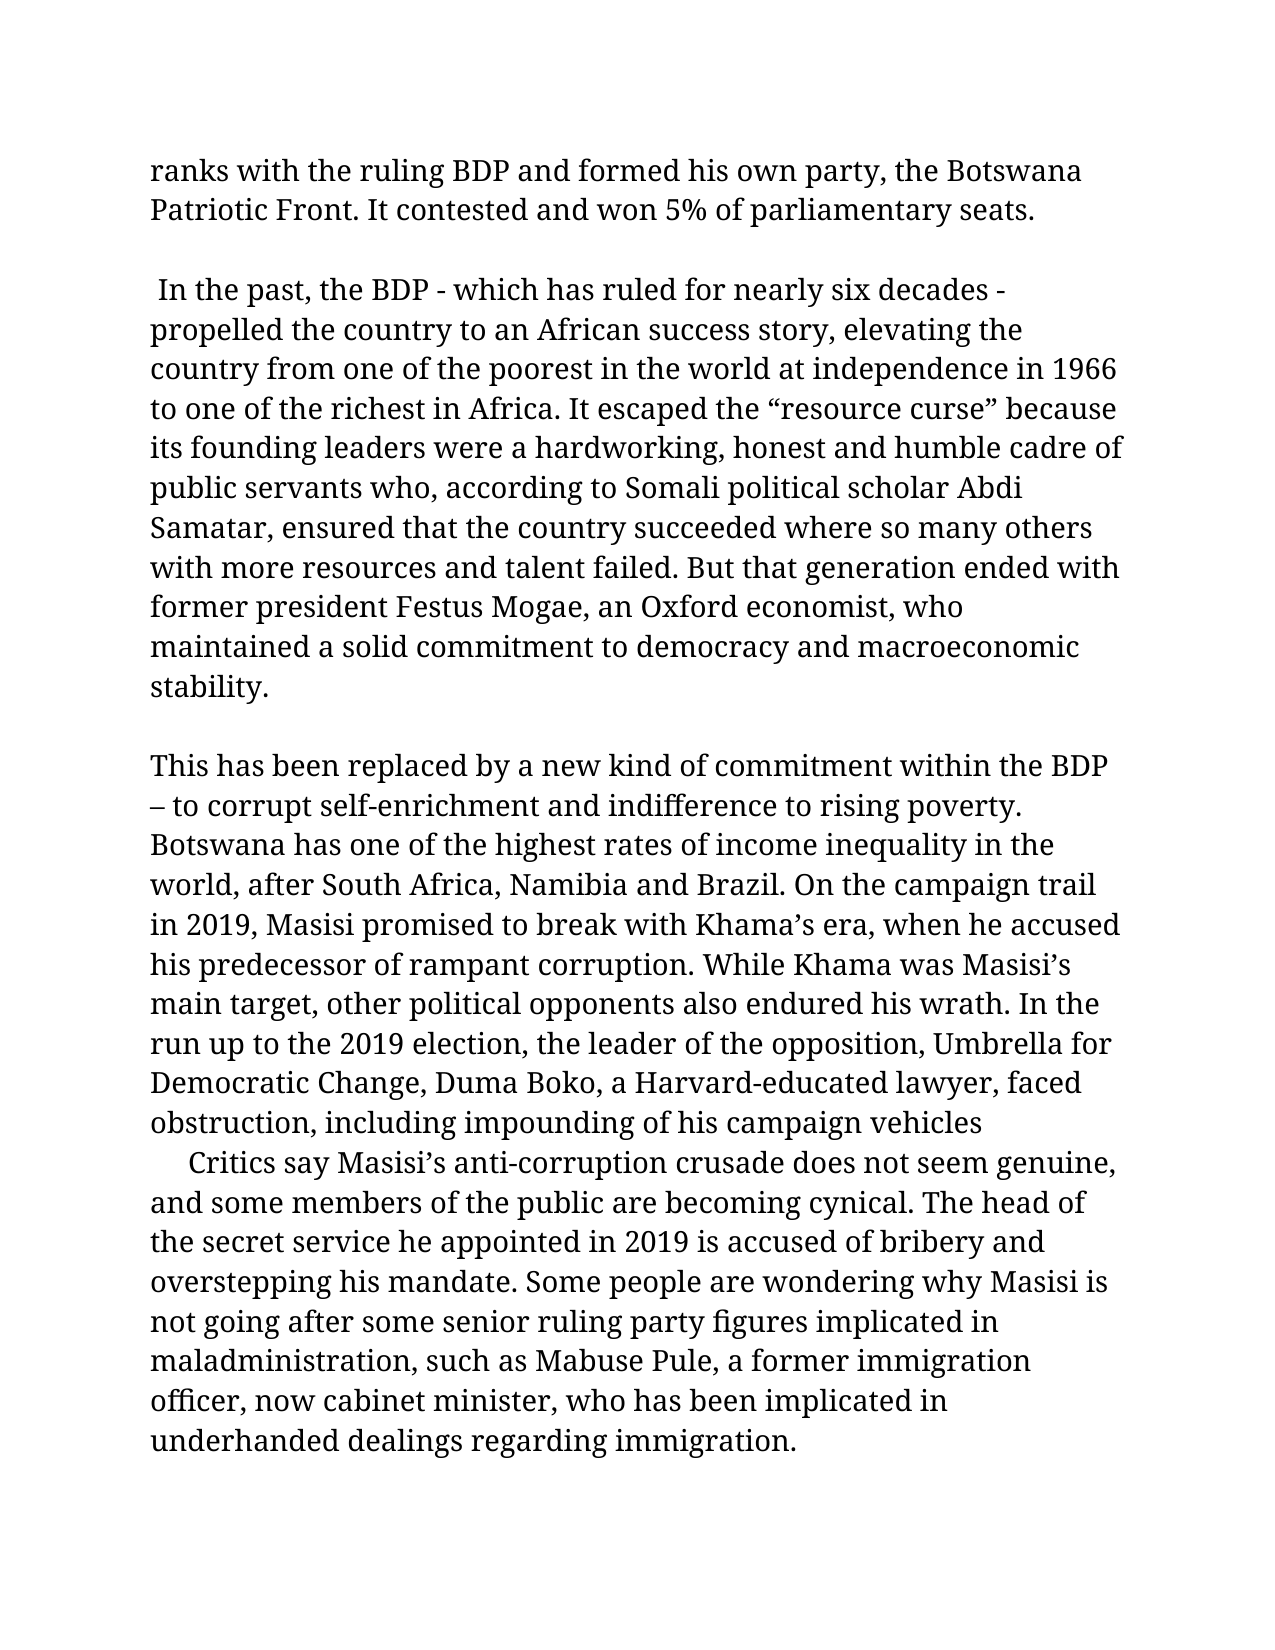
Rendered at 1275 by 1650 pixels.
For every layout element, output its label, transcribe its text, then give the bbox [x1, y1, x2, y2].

text In the past, the BDP - which has ruled for nearly six decades - propelled the country to an African success story, elevating the country from one of the poorest in the world at independence in 1966 to one of the richest in Africa. It escaped the “resource curse” because its founding leaders were a hardworking, honest and humble cadre of public servants who, according to Somali political scholar Abdi Samatar, ensured that the country succeeded where so many others with more resources and talent failed. But that generation ended with former president Festus Mogae, an Oxford economist, who maintained a solid commitment to democracy and macroeconomic stability. [150, 269, 1125, 706]
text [150, 150, 1125, 229]
text This has been replaced by a new kind of commitment within the BDP – to corrupt self-enrichment and indifference to rising poverty. Botswana has one of the highest rates of income inequality in the world, after South Africa, Namibia and Brazil. On the campaign trail in 2019, Masisi promised to break with Khama’s era, when he accused his predecessor of rampant corruption. While Khama was Masisi’s main target, other political opponents also endured his wrath. In the run up to the 2019 election, the leader of the opposition, Umbrella for Democratic Change, Duma Boko, a Harvard-educated lawyer, faced obstruction, including impounding of his campaign vehicles [150, 745, 1125, 1142]
text Critics say Masisi’s anti-corruption crusade does not seem genuine, and some members of the public are becoming cynical. The head of the secret service he appointed in 2019 is accused of bribery and overstepping his mandate. Some people are wondering why Masisi is not going after some senior ruling party figures implicated in maladministration, such as Mabuse Pule, a former immigration officer, now cabinet minister, who has been implicated in underhanded dealings regarding immigration. [150, 1142, 1125, 1460]
